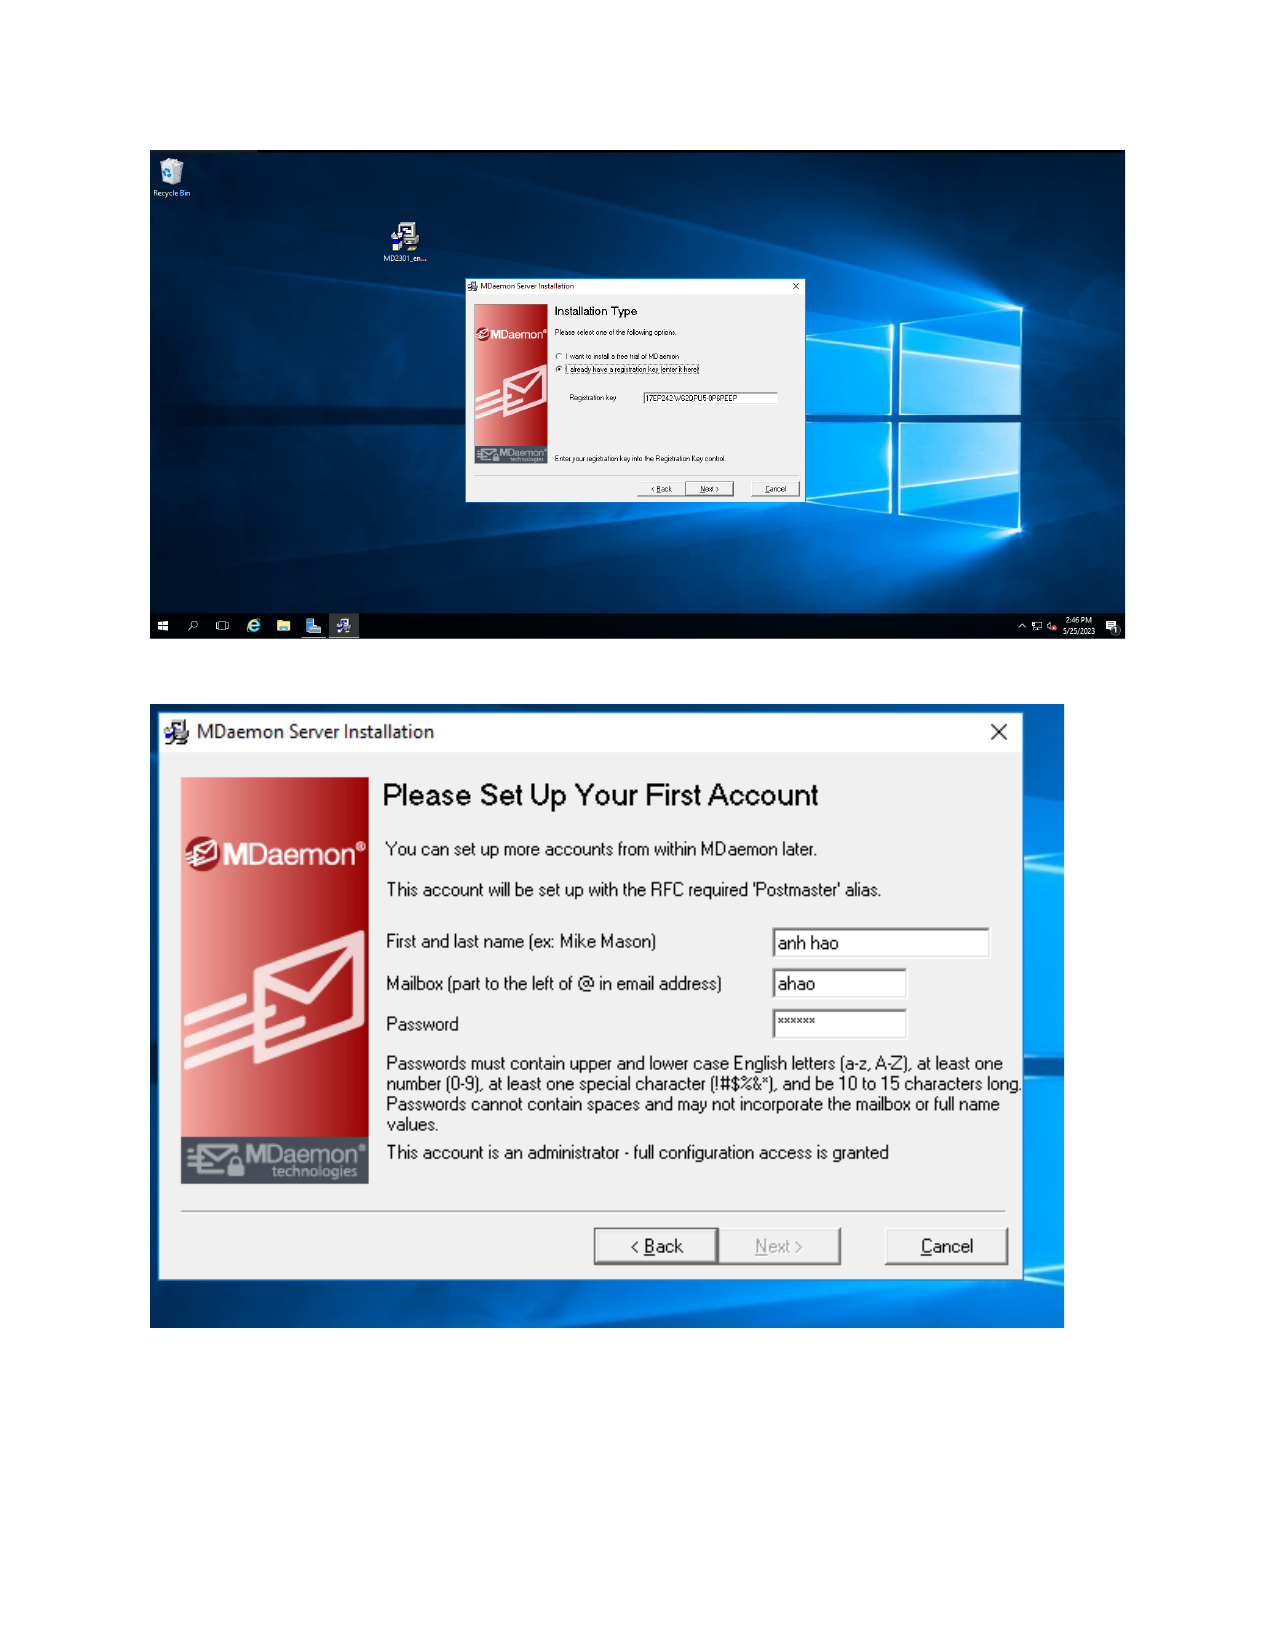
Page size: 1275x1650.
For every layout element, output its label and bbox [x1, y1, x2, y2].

picture [150, 150, 1125, 639]
picture [150, 704, 1065, 1328]
